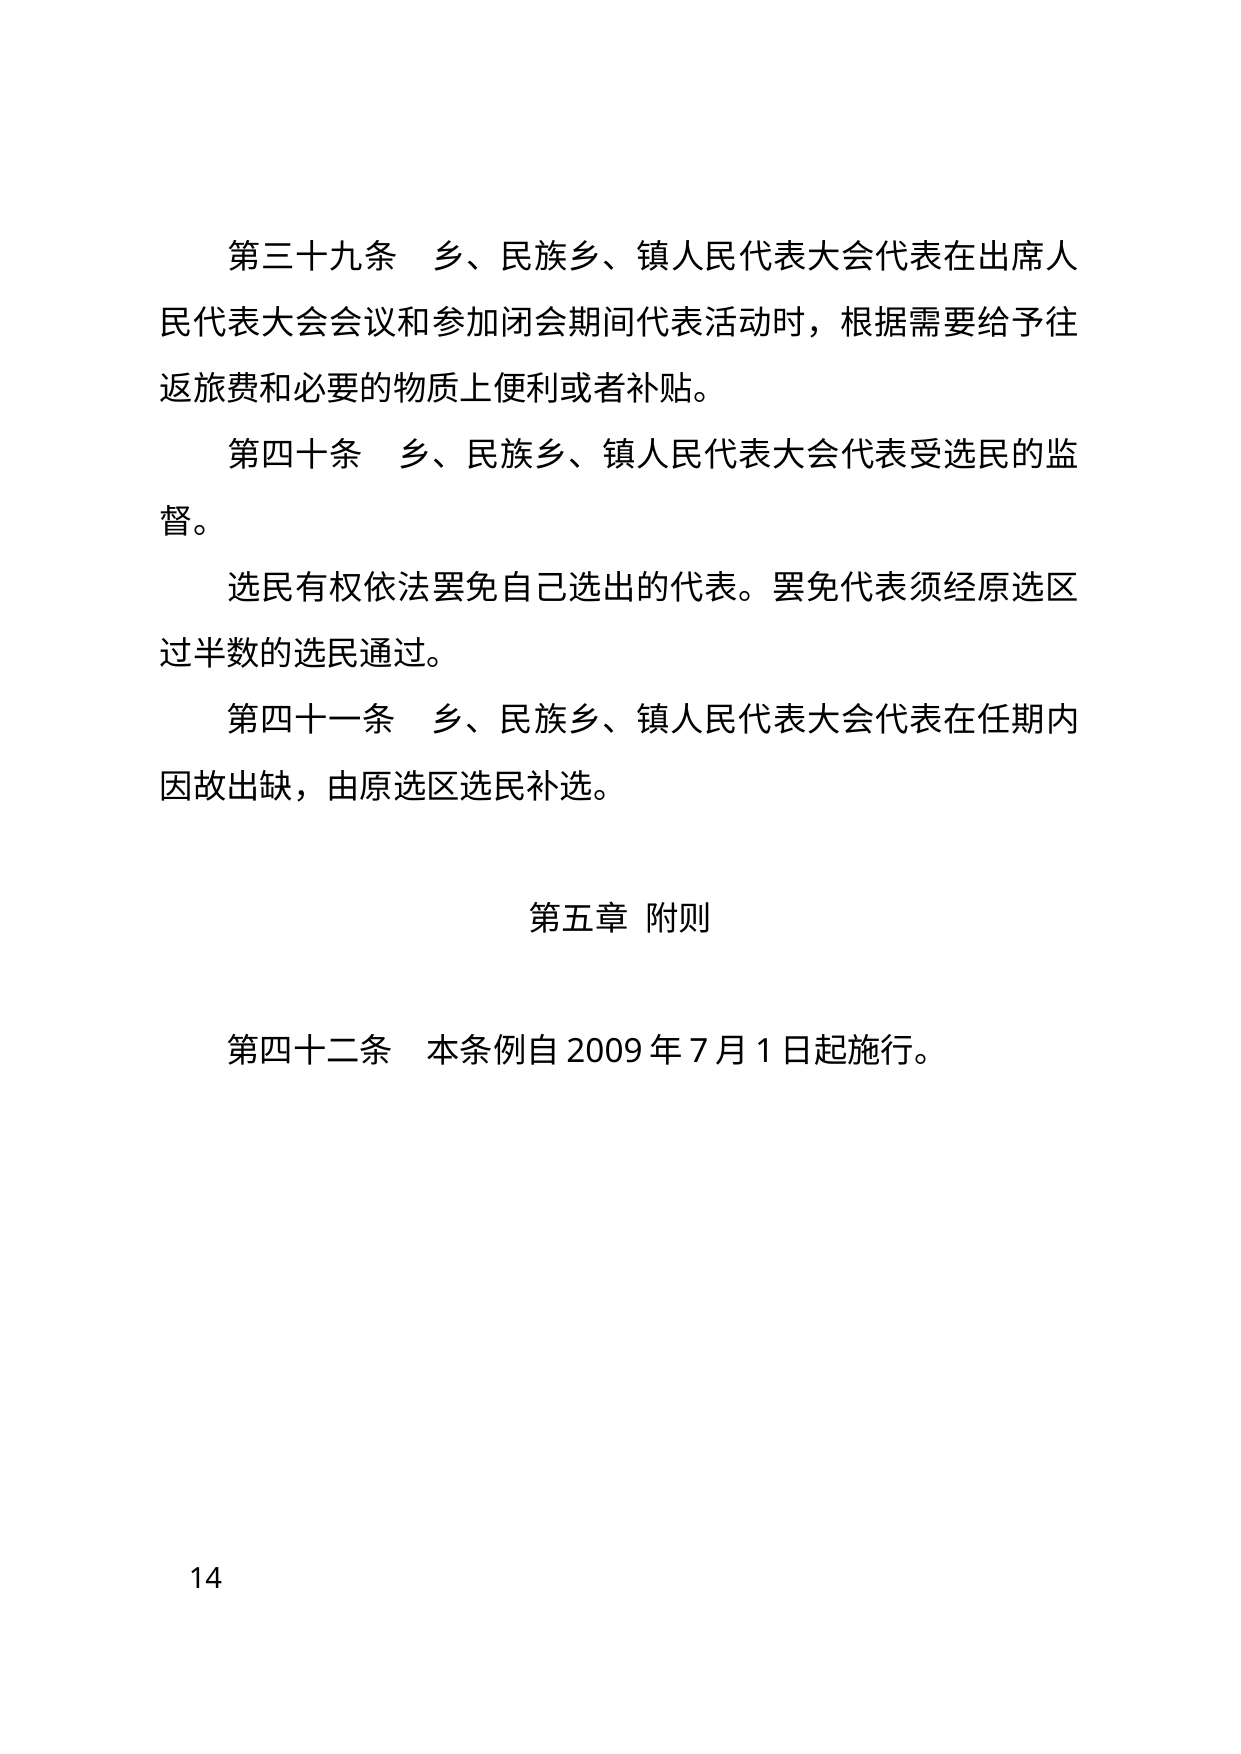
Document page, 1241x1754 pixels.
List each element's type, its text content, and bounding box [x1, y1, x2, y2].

list 附则 [159, 883, 1081, 949]
text 第四十二条 本条例自2009年7月1日起施行。 [159, 1015, 1081, 1082]
text 第四十一条 乡、民族乡、镇人民代表大会代表在任期内因故出缺，由原选区选民补选。 [159, 684, 1081, 817]
text 第四十条 乡、民族乡、镇人民代表大会代表受选民的监督。 [159, 419, 1081, 552]
text 第三十九条 乡、民族乡、镇人民代表大会代表在出席人民代表大会会议和参加闭会期间代表活动时，根据需要给予往返旅费和必要的物质上便利或者补贴。 [159, 220, 1081, 419]
text 选民有权依法罢免自己选出的代表。罢免代表须经原选区过半数的选民通过。 [159, 552, 1081, 684]
